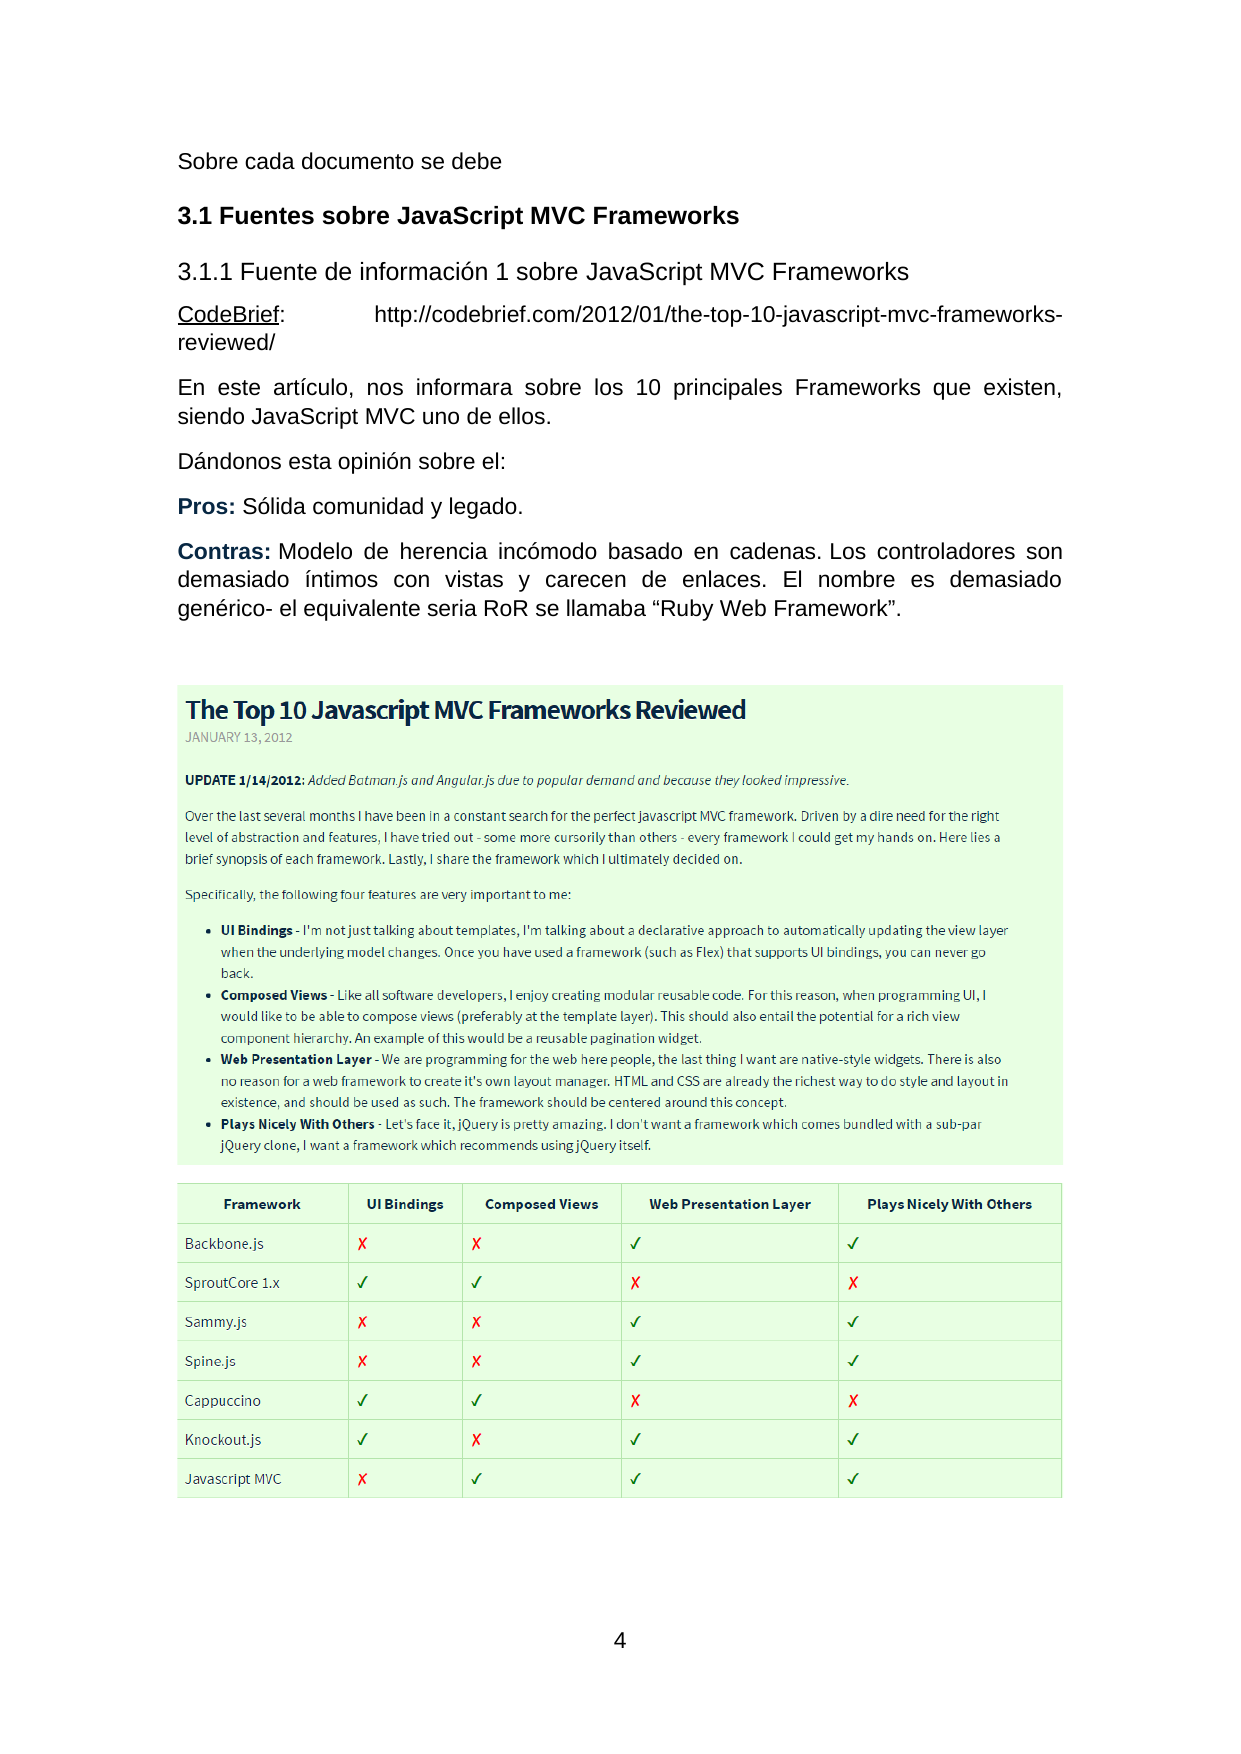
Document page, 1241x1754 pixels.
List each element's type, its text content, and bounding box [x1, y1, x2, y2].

subtitle 3.1.1 Fuente de información 1 sobre JavaScript MVC Frameworks [177, 257, 1063, 286]
text En este artículo, nos informara sobre los 10 principales Frameworks que existen, siendo JavaScript MVC uno de ellos. [177, 374, 1063, 429]
picture [177, 1183, 1064, 1498]
subtitle 3.1 Fuentes sobre JavaScript MVC Frameworks [177, 201, 1063, 230]
text Pros: Sólida comunidad y legado. [177, 493, 1063, 519]
text Sobre cada documento se debe [177, 148, 1063, 174]
text Contras: Modelo de herencia incómodo basado en cadenas. Los controladores son demasiado íntimos con vistas y carecen de enlaces. El nombre es demasiado genérico- el equivalente seria RoR se llamaba “Ruby Web Framework”. [177, 538, 1063, 621]
text Dándonos esta opinión sobre el: [177, 448, 1063, 474]
text CodeBrief: http://codebrief.com/2012/01/the-top-10-javascript-mvc-frameworks-reviewed/ [177, 301, 1063, 355]
picture [177, 685, 1064, 1165]
